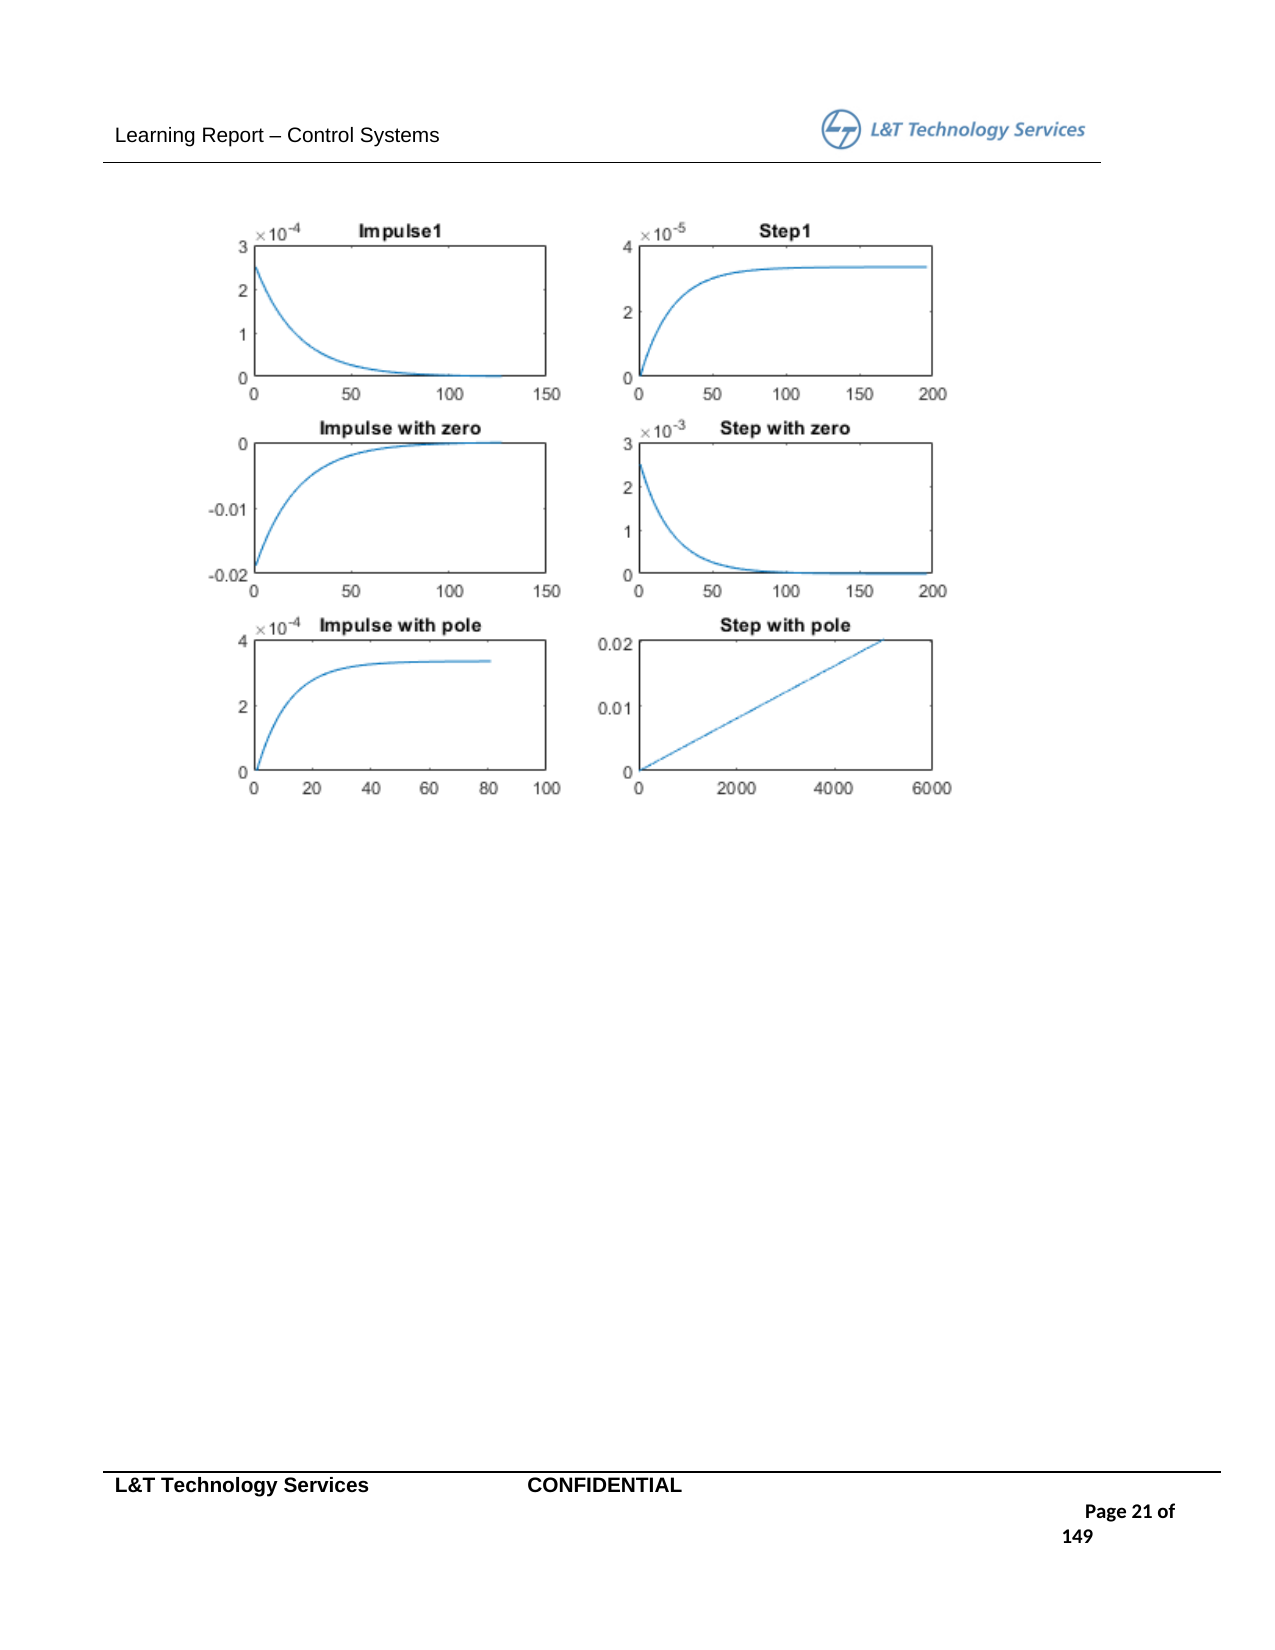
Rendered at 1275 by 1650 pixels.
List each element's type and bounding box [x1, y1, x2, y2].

picture [140, 186, 1016, 843]
